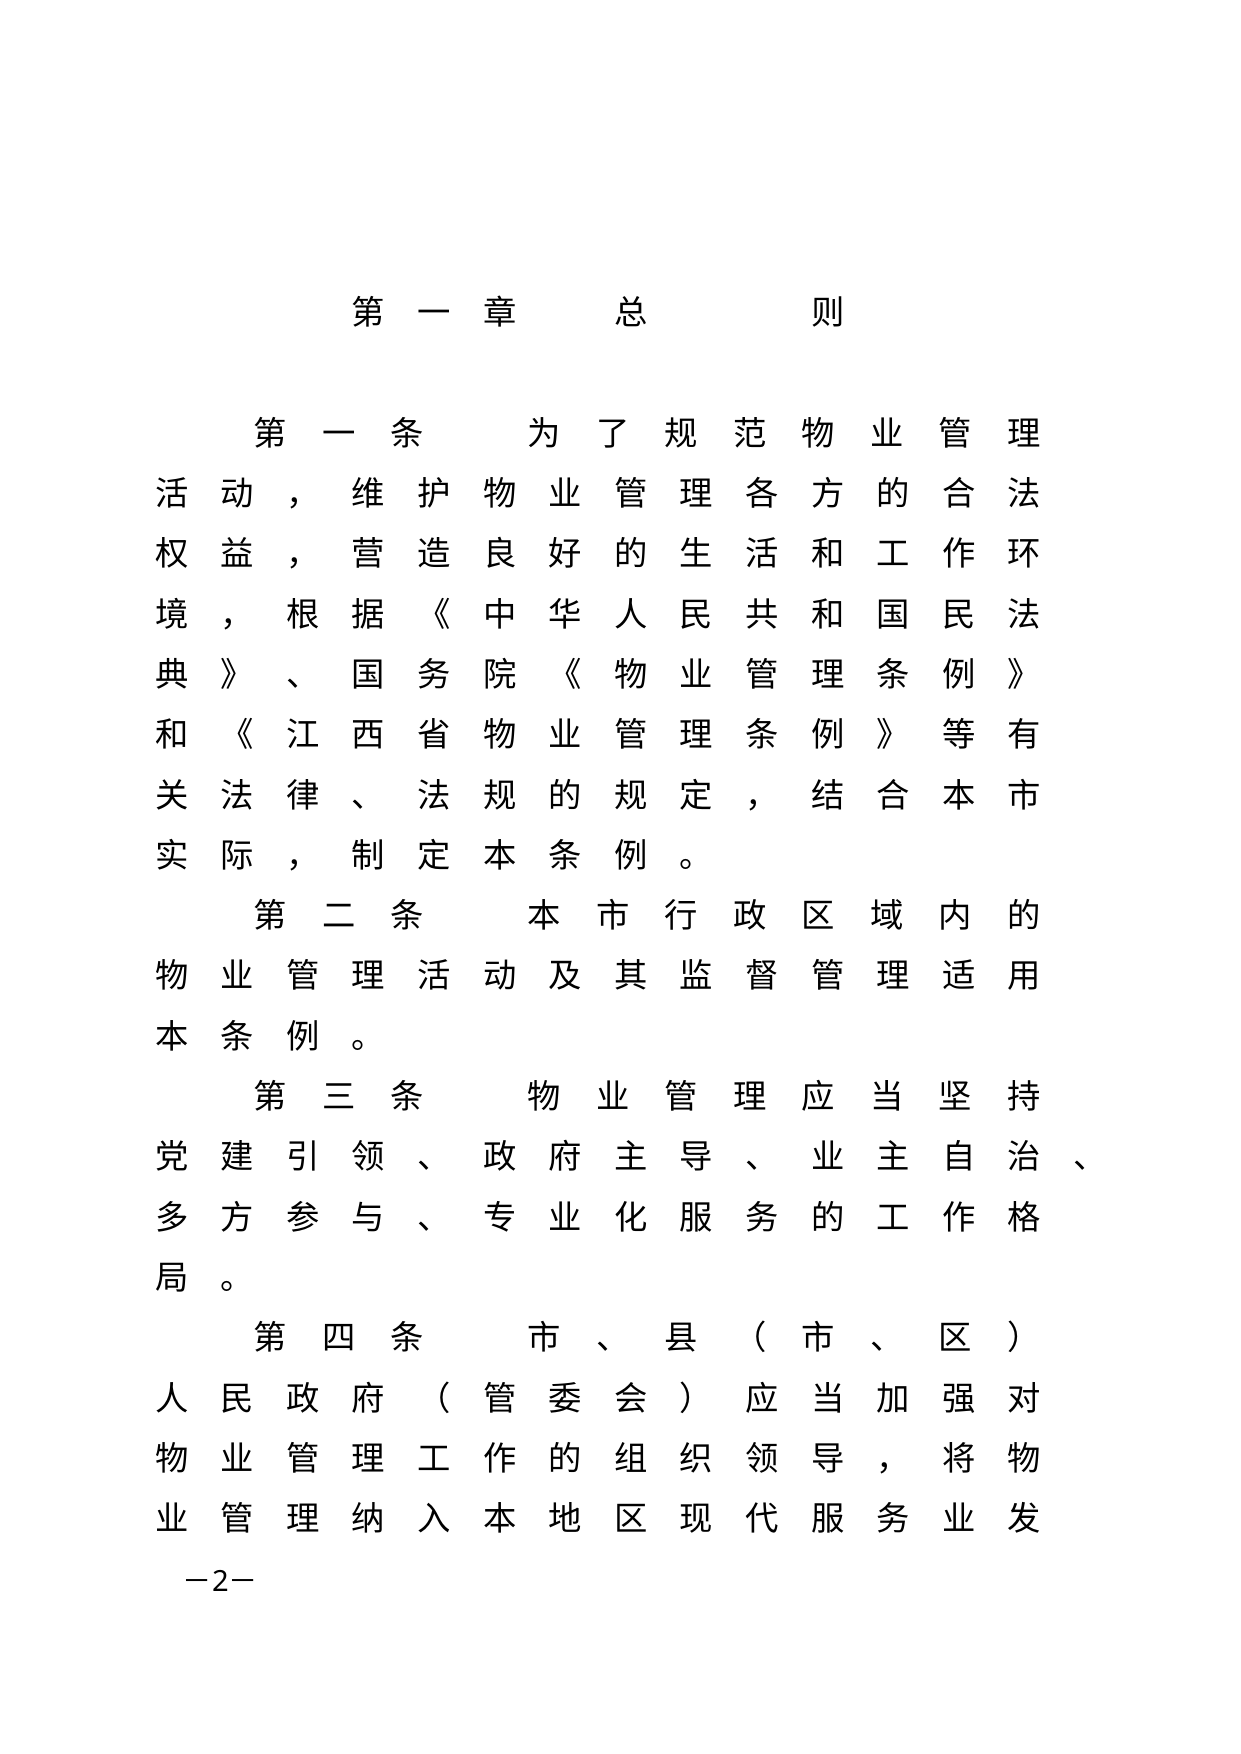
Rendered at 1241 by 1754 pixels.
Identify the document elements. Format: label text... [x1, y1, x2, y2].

text 第二条 本市行政区域内的物业管理活动及其监督管理适用本条例。 [155, 883, 1073, 1064]
text 第三条 物业管理应当坚持党建引领、政府主导、业主自治、多方参与、专业化服务的工作格局。 [155, 1064, 1073, 1305]
text 第一章 总 则 [155, 280, 1073, 340]
text 第四条 市、县（市、区）人民政府（管委会）应当加强对物业管理工作的组织领导，将物业管理纳入本地区现代服务业发展规划、城乡社区治理体系和综合治理考核内容，提供财政预算经费保障，建立健全综合协调工作机制，协调解决物业管理工作中的重大问题。 [155, 1305, 1073, 1546]
text 第一条 为了规范物业管理活动，维护物业管理各方的合法权益，营造良好的生活和工作环境，根据《中华人民共和国民法典》、国务院《物业管理条例》和《江西省物业管理条例》等有关法律、法规的规定，结合本市实际，制定本条例。 [155, 400, 1073, 883]
